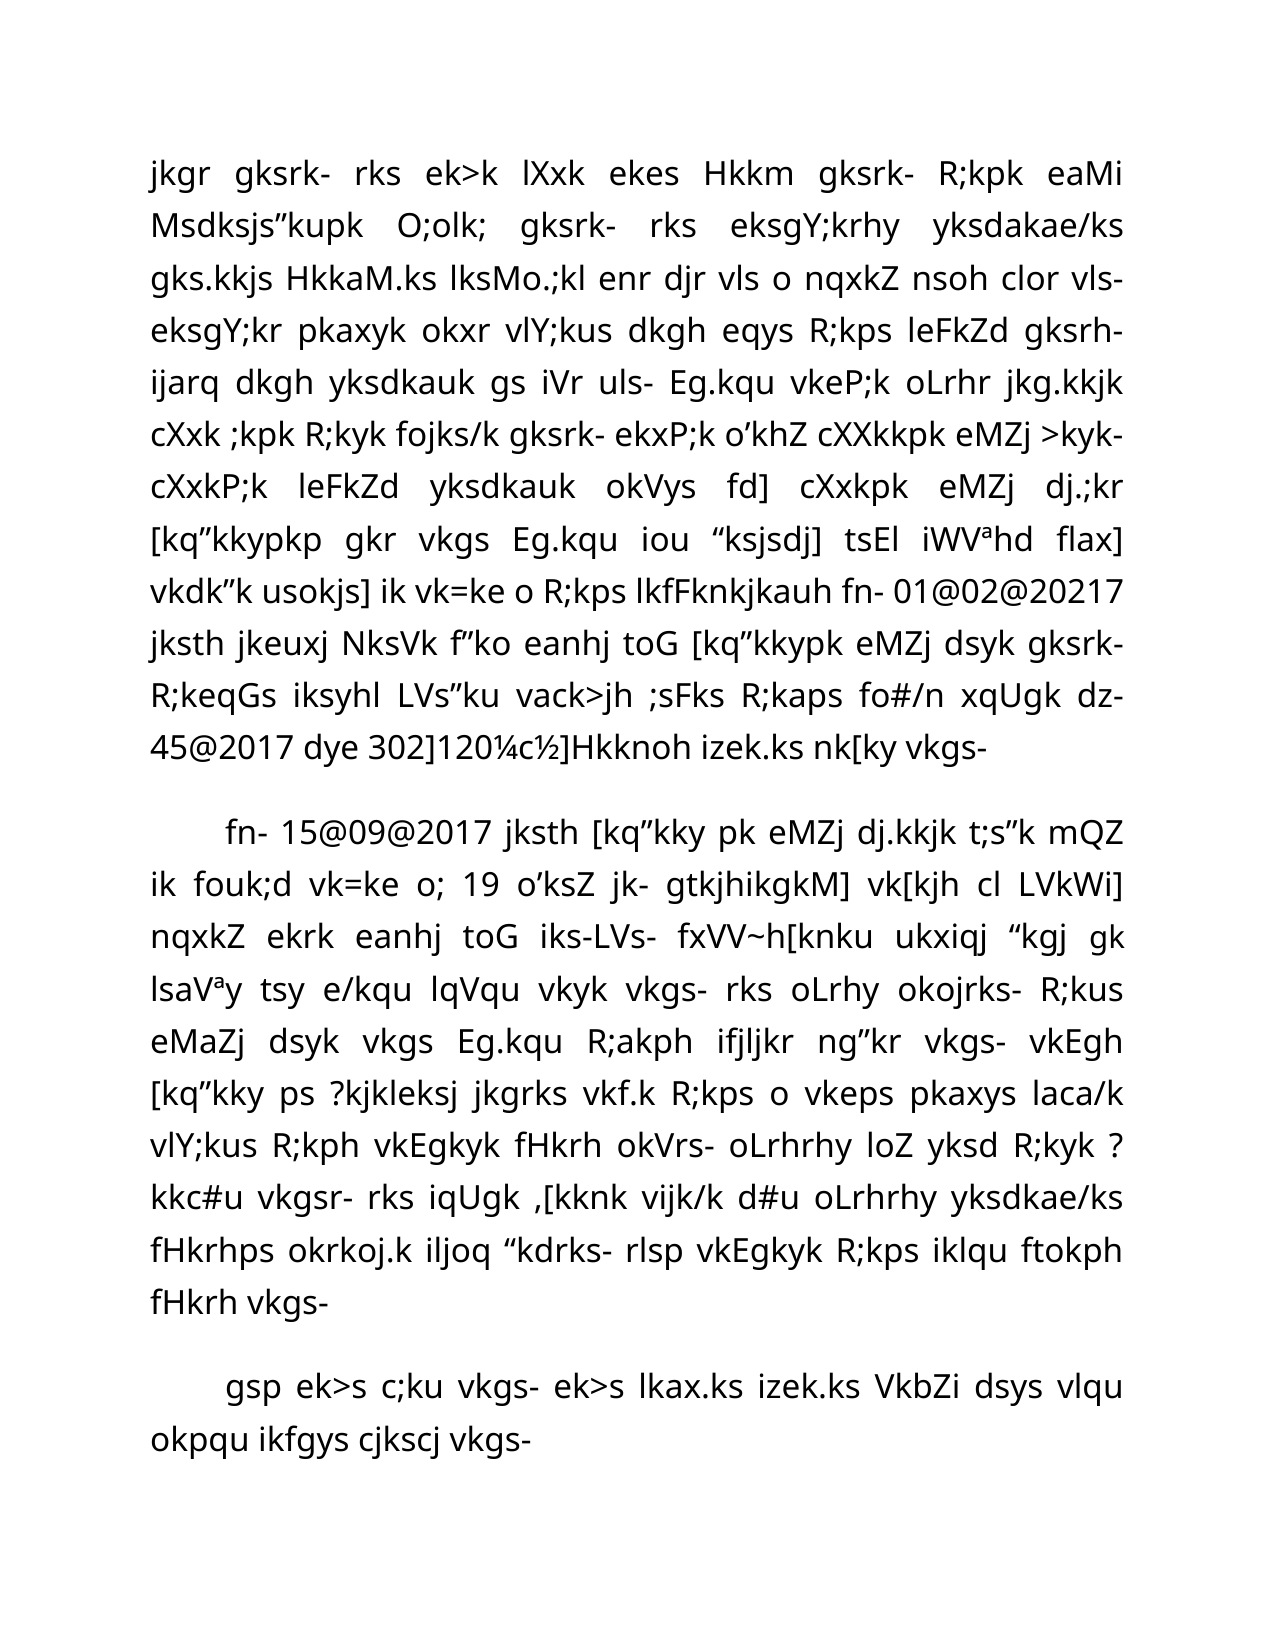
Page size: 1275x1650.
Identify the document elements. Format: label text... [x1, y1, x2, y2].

text fn- 15@09@2017 jksth [kq”kky pk eMZj dj.kkjk t;s”k mQZ ik fouk;d vk=ke o; 19 o’ksZ jk- gtkjhikgkM] vk[kjh cl LVkWi] nqxkZ ekrk eanhj toG iks-LVs- fxVV~h[knku ukxiqj “kgj gk lsaVªy tsy e/kqu lqVqu vkyk vkgs- rks oLrhy okojrks- R;kus eMaZj dsyk vkgs Eg.kqu R;akph ifjljkr ng”kr vkgs- vkEgh [kq”kky ps ?kjkleksj jkgrks vkf.k R;kps o vkeps pkaxys laca/k vlY;kus R;kph vkEgkyk fHkrh okVrs- oLrhrhy loZ yksd R;kyk ?kkc#u vkgsr- rks iqUgk ,[kknk vijk/k d#u oLrhrhy yksdkae/ks fHkrhps okrkoj.k iljoq “kdrks- rlsp vkEgkyk R;kps iklqu ftokph fHkrh vkgs- [150, 809, 1125, 1324]
text gsp ek>s c;ku vkgs- ek>s lkax.ks izek.ks VkbZi dsys vlqu okpqu ikfgys cjkscj vkgs- [150, 1363, 1125, 1461]
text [150, 150, 1125, 769]
